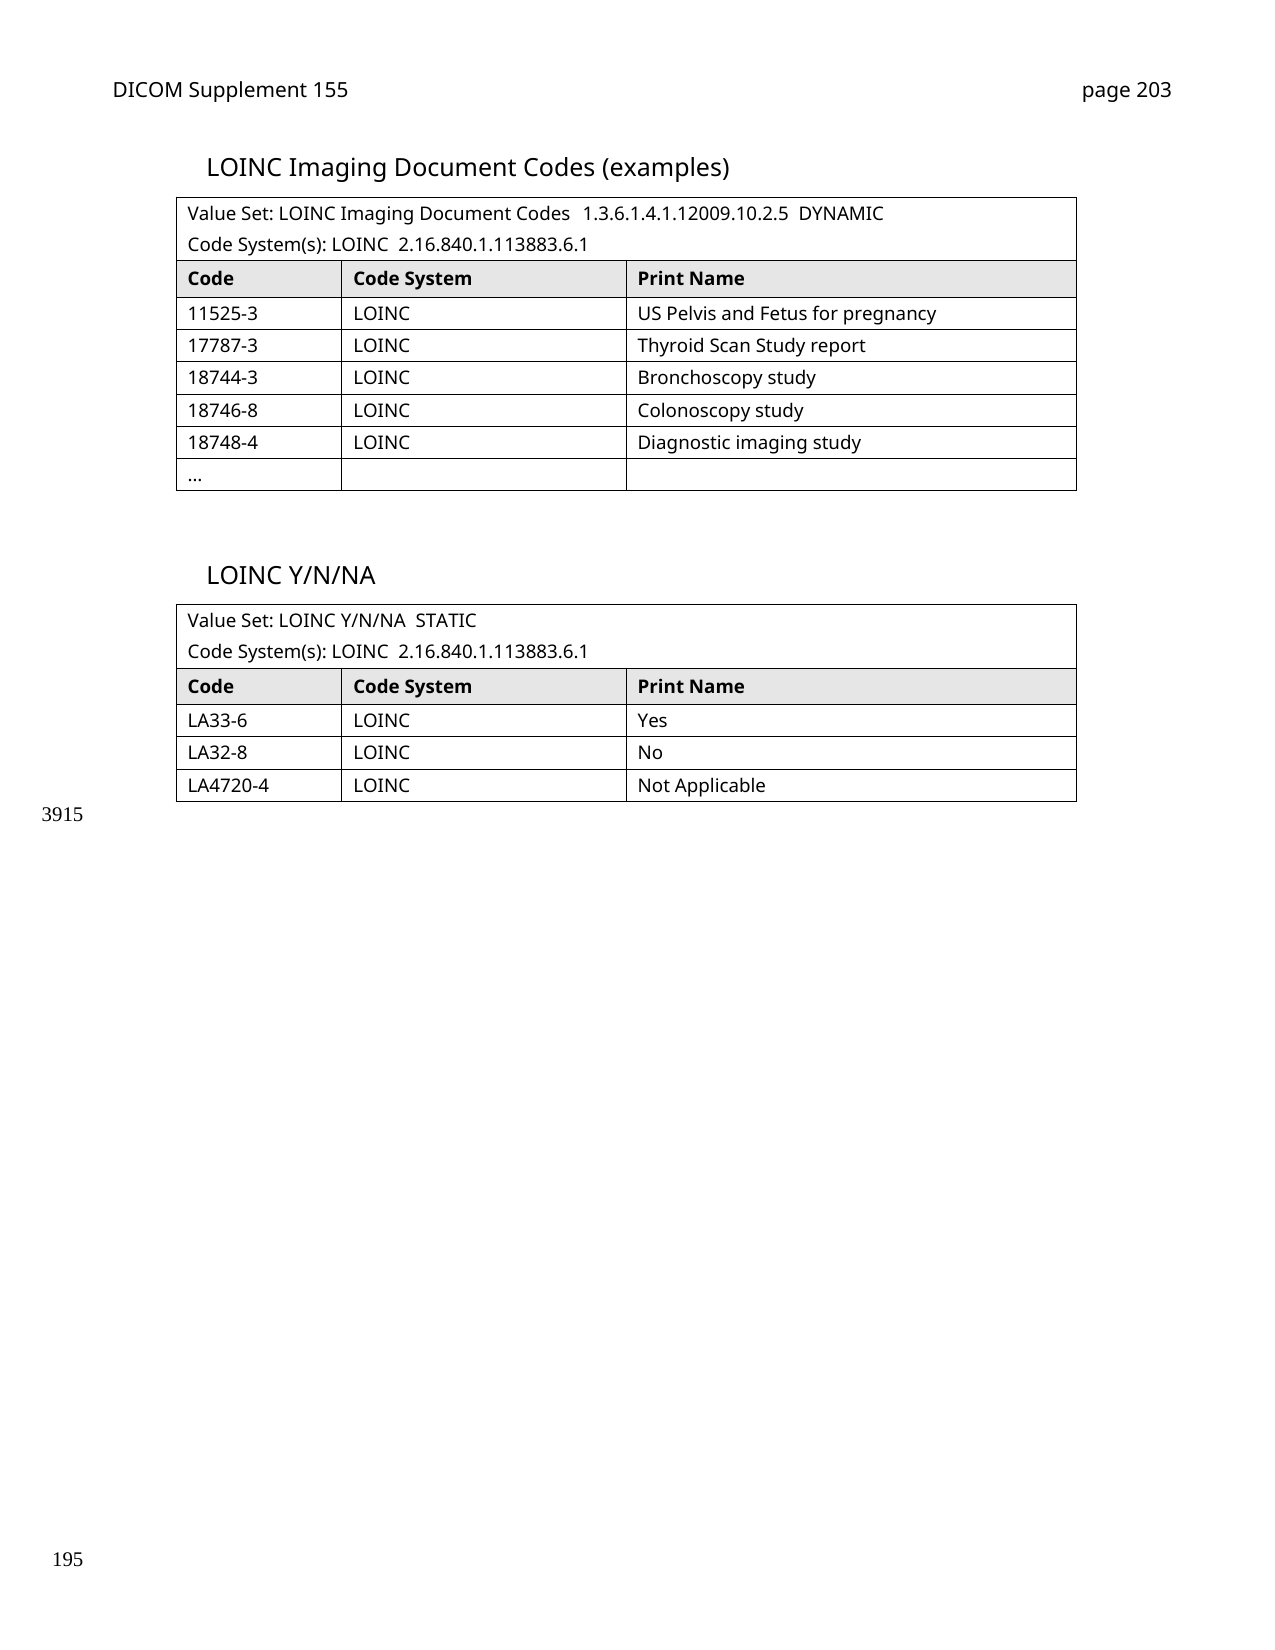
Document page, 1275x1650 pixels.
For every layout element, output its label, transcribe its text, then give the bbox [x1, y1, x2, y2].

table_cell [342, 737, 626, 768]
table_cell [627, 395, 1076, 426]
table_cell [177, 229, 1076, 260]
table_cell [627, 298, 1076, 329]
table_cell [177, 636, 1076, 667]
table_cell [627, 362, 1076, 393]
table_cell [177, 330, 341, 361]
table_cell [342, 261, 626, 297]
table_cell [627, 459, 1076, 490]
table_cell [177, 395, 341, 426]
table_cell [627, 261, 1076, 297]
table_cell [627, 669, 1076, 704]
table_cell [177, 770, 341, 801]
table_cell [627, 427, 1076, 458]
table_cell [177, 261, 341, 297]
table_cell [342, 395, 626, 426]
subtitle LOINC Imaging Document Codes (examples) [206, 150, 1181, 184]
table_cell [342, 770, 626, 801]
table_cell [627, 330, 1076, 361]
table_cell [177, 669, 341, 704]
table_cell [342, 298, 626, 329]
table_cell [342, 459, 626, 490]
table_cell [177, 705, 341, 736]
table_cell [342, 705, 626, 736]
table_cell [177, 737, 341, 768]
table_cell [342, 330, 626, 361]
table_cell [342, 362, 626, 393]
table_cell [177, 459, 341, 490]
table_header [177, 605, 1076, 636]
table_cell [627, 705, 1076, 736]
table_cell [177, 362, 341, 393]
subtitle LOINC Y/N/NA [206, 557, 1181, 591]
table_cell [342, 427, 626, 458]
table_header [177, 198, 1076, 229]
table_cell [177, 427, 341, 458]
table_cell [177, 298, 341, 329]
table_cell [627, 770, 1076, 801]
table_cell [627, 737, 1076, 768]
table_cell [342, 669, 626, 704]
